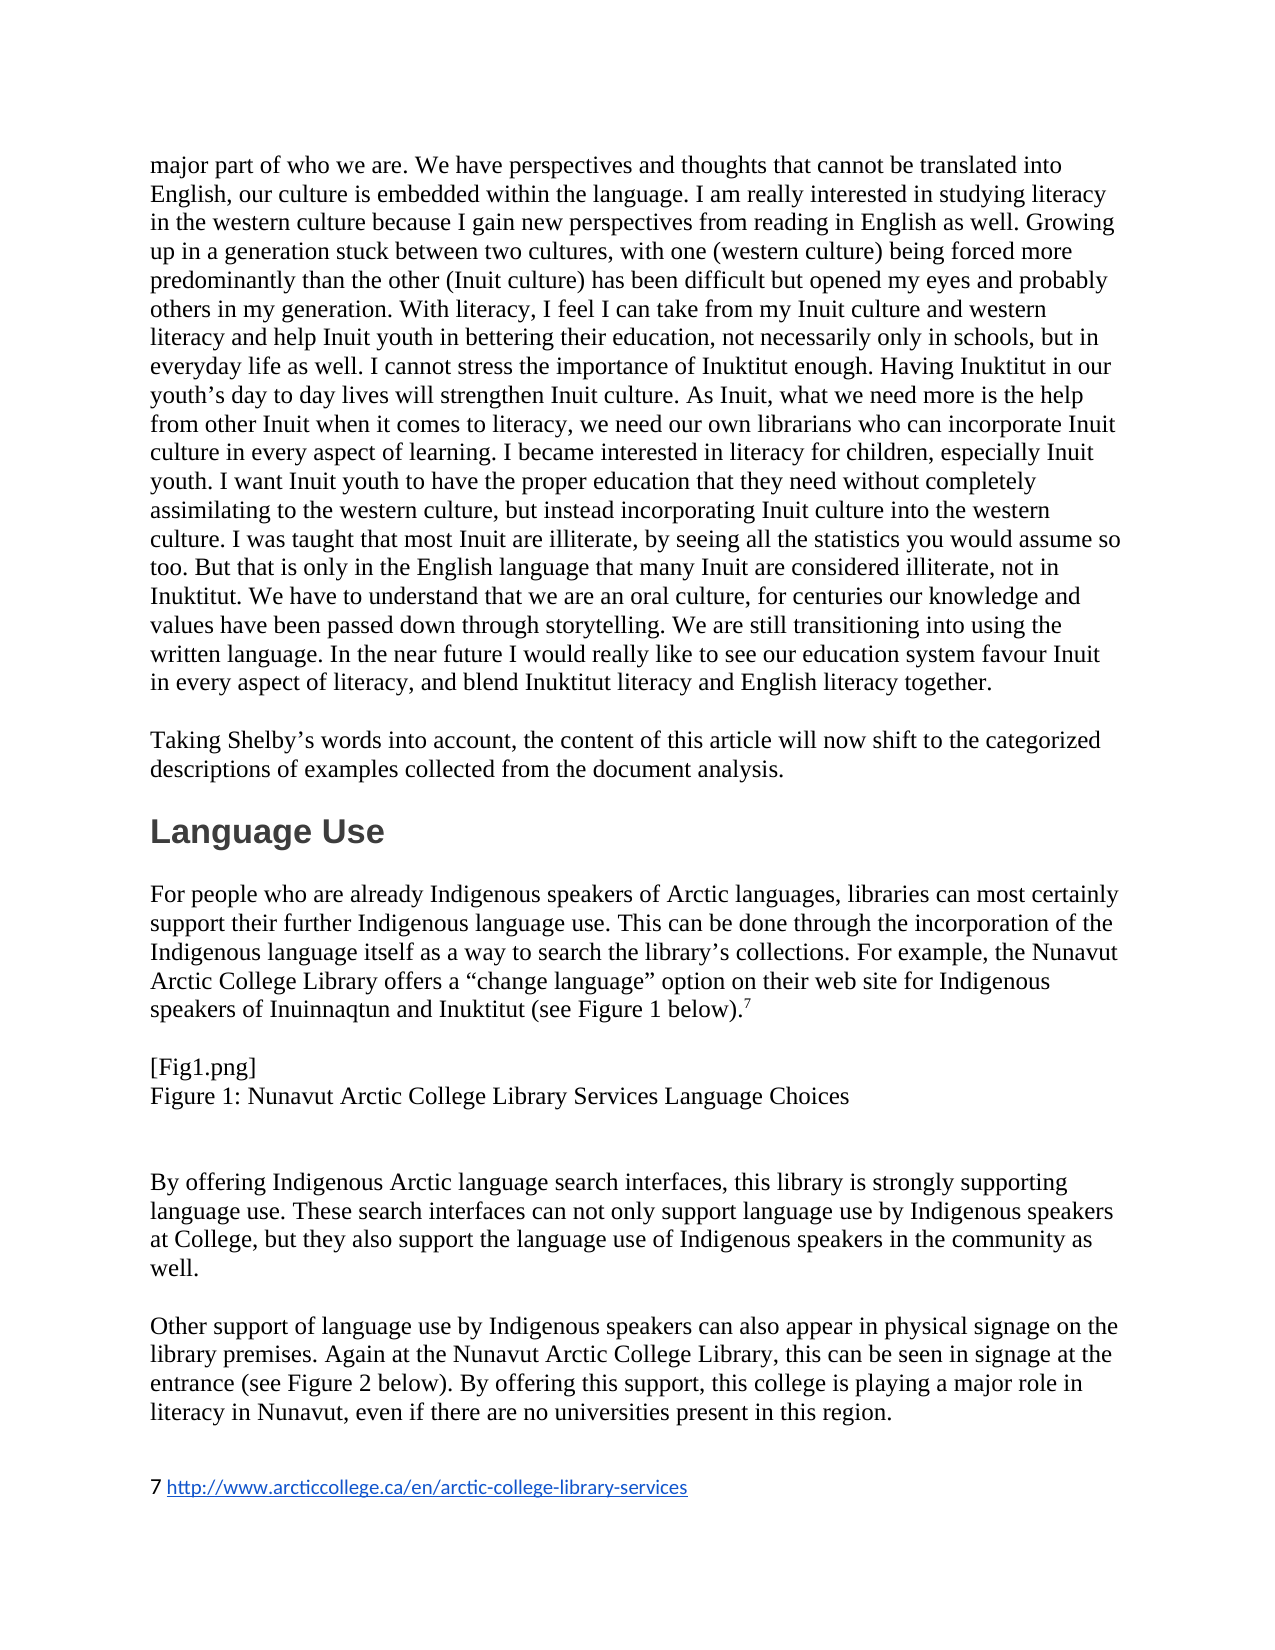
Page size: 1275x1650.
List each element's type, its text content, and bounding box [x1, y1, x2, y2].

subtitle Language Use [150, 811, 1125, 851]
text Other support of language use by Indigenous speakers can also appear in physical signage on the library premises. Again at the Nunavut Arctic College Library, this can be seen in signage at the entrance (see Figure 2 below). By offering this support, this college is playing a major role in literacy in Nunavut, even if there are no universities present in this region. [150, 1311, 1125, 1426]
text Figure 1: Nunavut Arctic College Library Services Language Choices [150, 1081, 1125, 1109]
text For people who are already Indigenous speakers of Arctic languages, libraries can most certainly support their further Indigenous language use. This can be done through the incorporation of the Indigenous language itself as a way to search the library’s collections. For example, the Nunavut Arctic College Library offers a “change language” option on their web site for Indigenous speakers of Inuinnaqtun and Inuktitut (see Figure 1 below). [150, 879, 1125, 1023]
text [150, 150, 1125, 696]
text Taking Shelby’s words into account, the content of this article will now shift to the categorized descriptions of examples collected from the document analysis. [150, 725, 1125, 782]
text By offering Indigenous Arctic language search interfaces, this library is strongly supporting language use. These search interfaces can not only support language use by Indigenous speakers at College, but they also support the language use of Indigenous speakers in the community as well. [150, 1167, 1125, 1282]
text [Fig1.png] [150, 1052, 1125, 1081]
